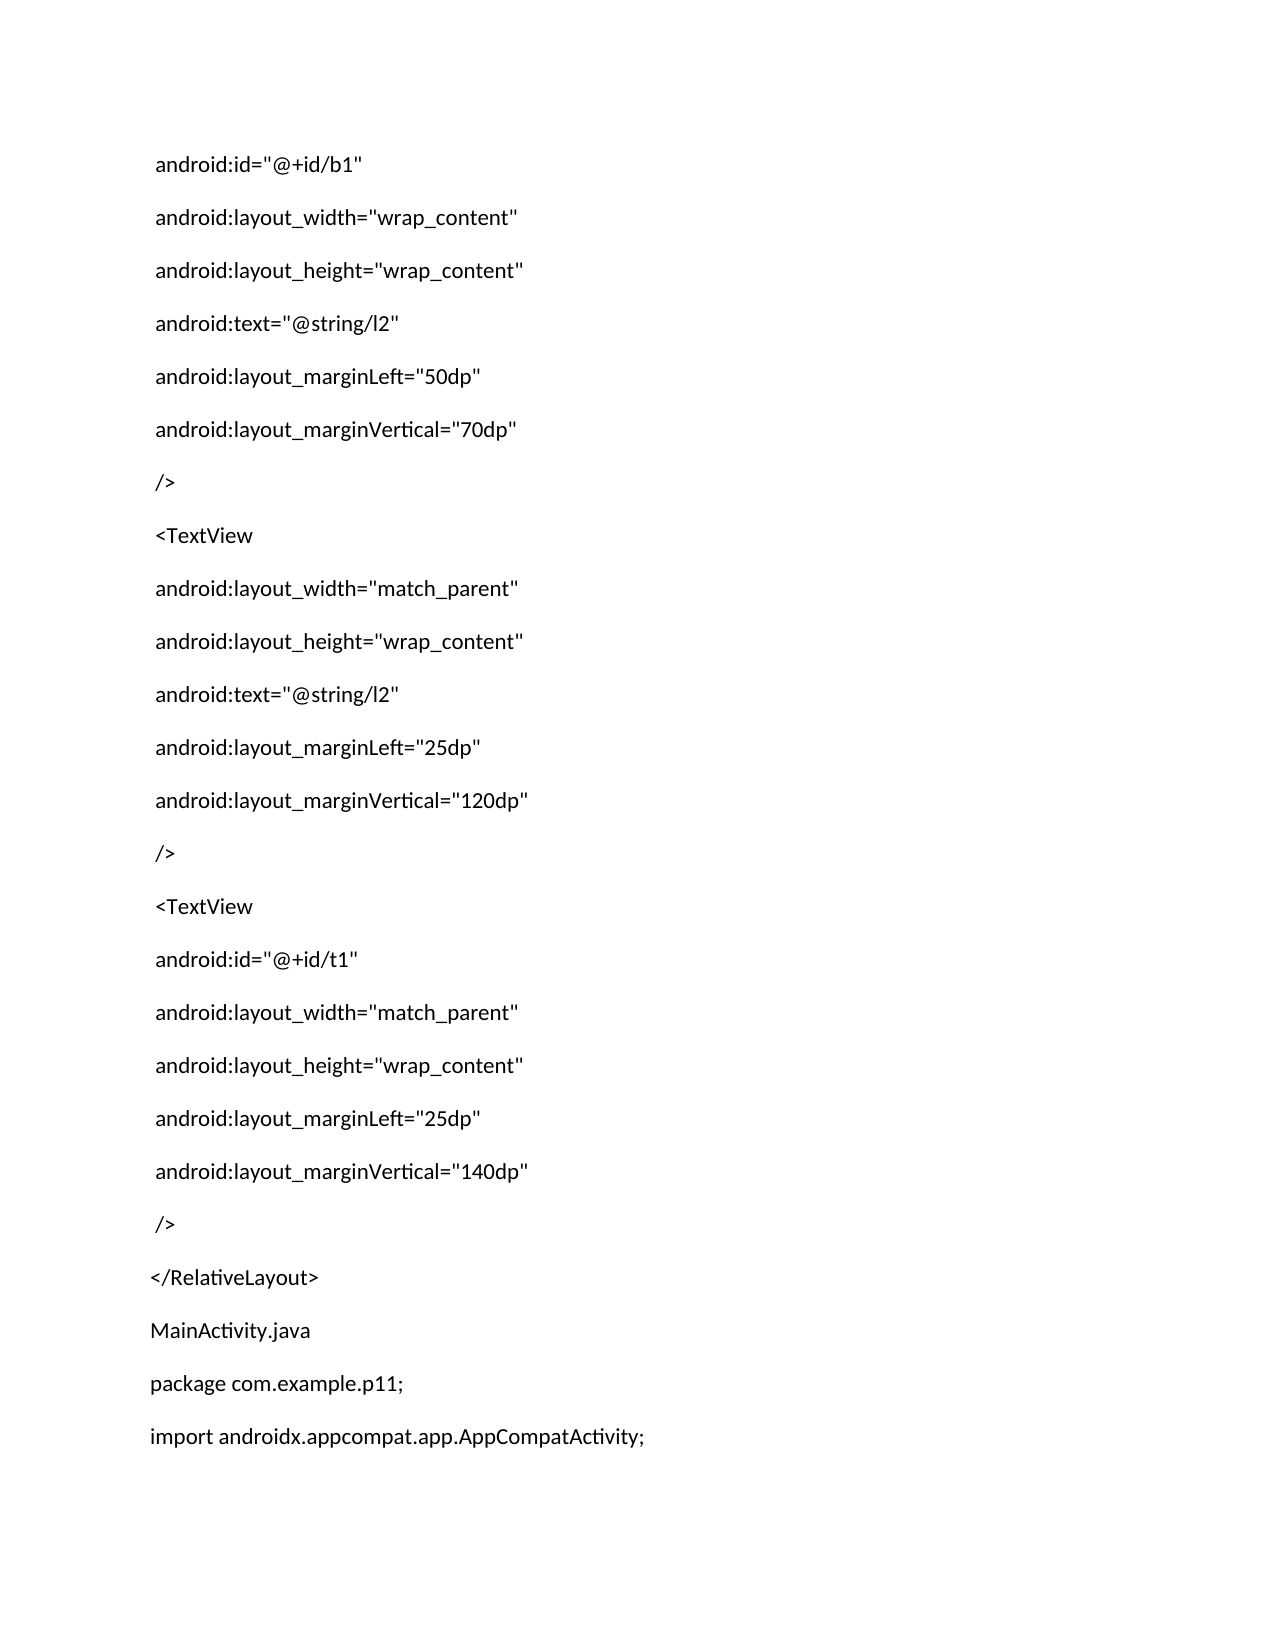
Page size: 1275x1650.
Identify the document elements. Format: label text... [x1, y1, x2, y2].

text /> [150, 839, 1125, 867]
text <TextView [150, 521, 1125, 549]
text android:text="@string/l2" [150, 309, 1125, 337]
text android:layout_height="wrap_content" [150, 1051, 1125, 1079]
text import androidx.appcompat.app.AppCompatActivity; [150, 1422, 1125, 1451]
text android:layout_height="wrap_content" [150, 627, 1125, 655]
text android:layout_width="match_parent" [150, 574, 1125, 602]
text android:layout_width="wrap_content" [150, 203, 1125, 231]
text android:id="@+id/b1" [150, 150, 1125, 178]
text android:layout_marginLeft="25dp" [150, 733, 1125, 761]
text <TextView [150, 892, 1125, 920]
text </RelativeLayout> [150, 1263, 1125, 1291]
text android:layout_marginLeft="25dp" [150, 1104, 1125, 1132]
text android:layout_width="match_parent" [150, 998, 1125, 1026]
text android:layout_marginVertical="120dp" [150, 786, 1125, 814]
text android:layout_marginLeft="50dp" [150, 362, 1125, 390]
text package com.example.p11; [150, 1369, 1125, 1397]
text android:layout_height="wrap_content" [150, 256, 1125, 284]
text /> [150, 1210, 1125, 1238]
text android:id="@+id/t1" [150, 945, 1125, 973]
text android:text="@string/l2" [150, 680, 1125, 708]
text android:layout_marginVertical="140dp" [150, 1157, 1125, 1185]
text /> [150, 468, 1125, 496]
text android:layout_marginVertical="70dp" [150, 415, 1125, 443]
text MainActivity.java [150, 1316, 1125, 1344]
